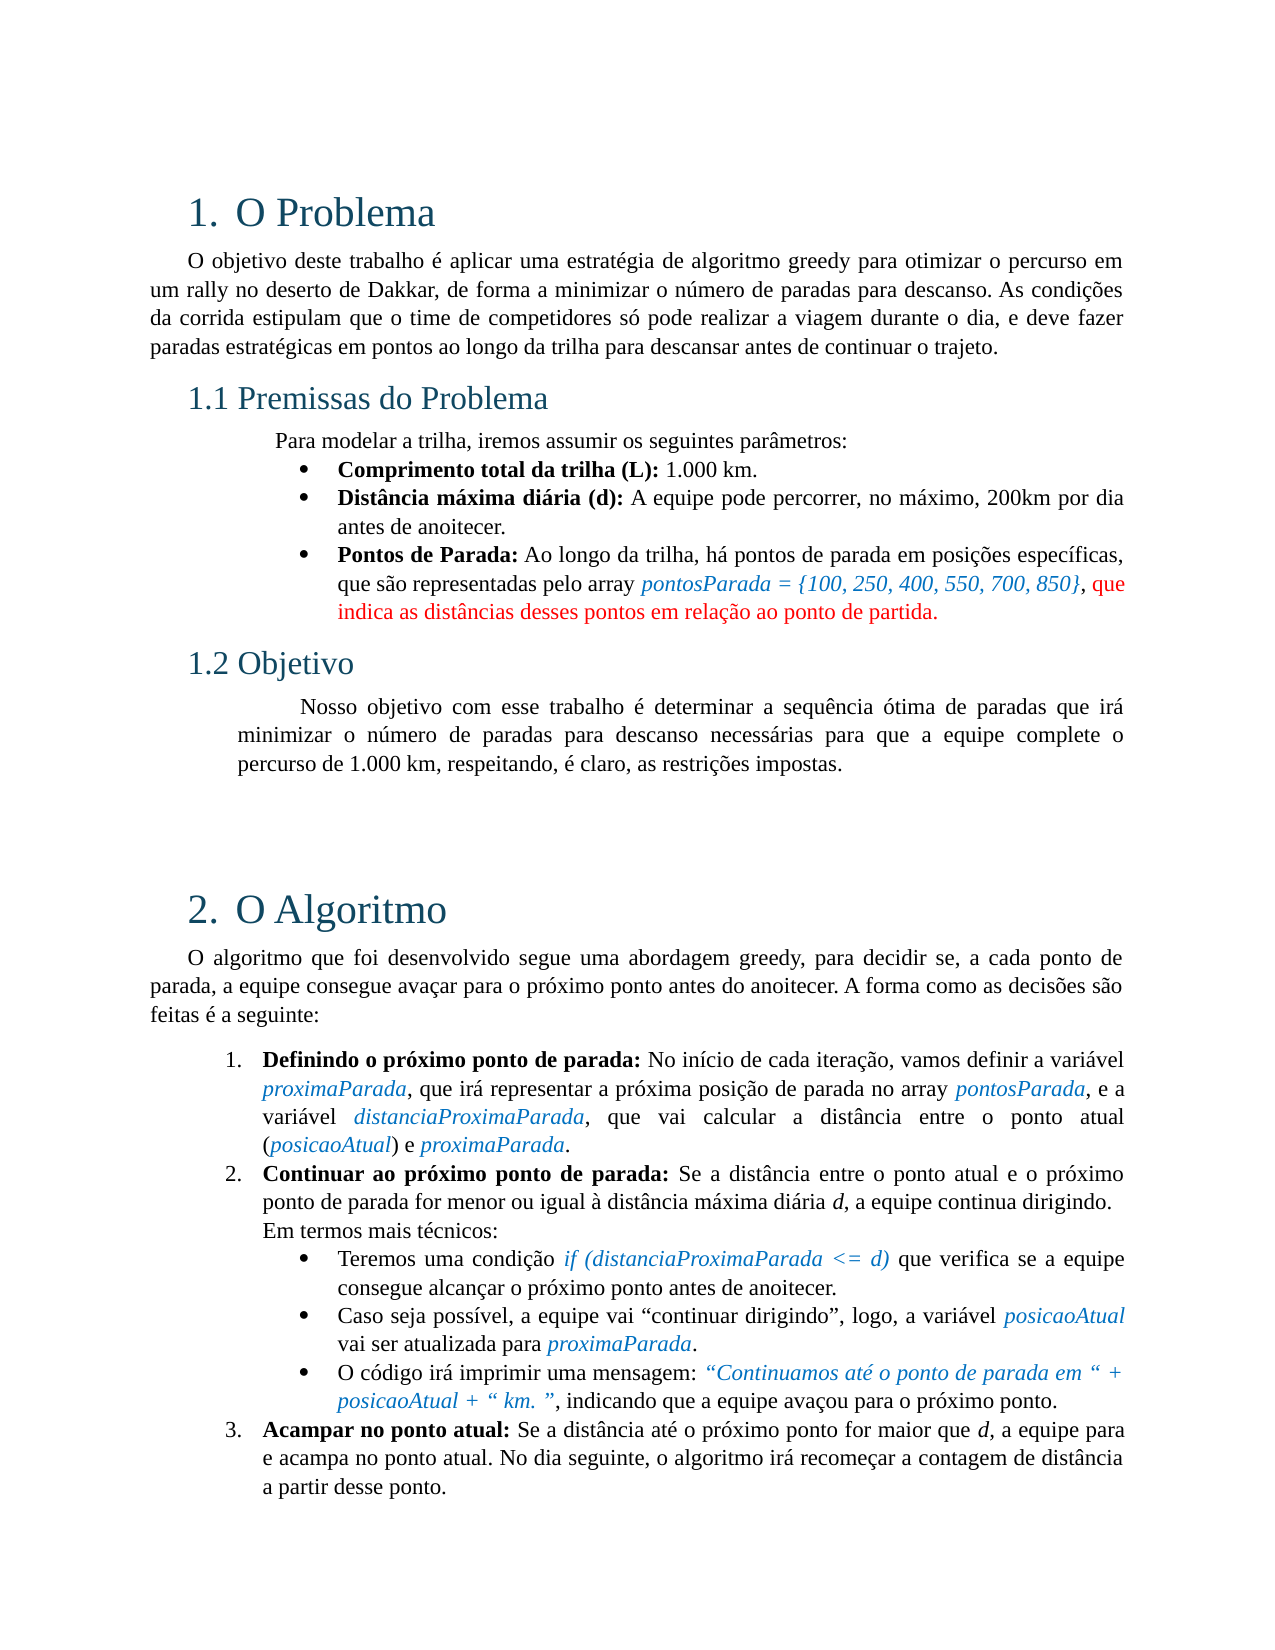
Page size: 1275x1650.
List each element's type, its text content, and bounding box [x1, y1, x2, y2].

subtitle Premissas do Problema [187, 378, 1125, 416]
list O código irá imprimir uma mensagem: “Continuamos até o ponto de parada em “ + posicaoAtual + “ km. ”, indicando que a equipe avaçou para o próximo ponto. [300, 1359, 1125, 1414]
list Pontos de Parada: Ao longo da trilha, há pontos de parada em posições específicas, que são representadas pelo array pontosParada = {100, 250, 400, 550, 700, 850}, que indica as distâncias desses pontos em relação ao ponto de partida. [300, 541, 1125, 624]
list Continuar ao próximo ponto de parada: Se a distância entre o ponto atual e o próximo ponto de parada for menor ou igual à distância máxima diária d, a equipe continua dirigindo. [225, 1160, 1125, 1215]
list Caso seja possível, a equipe vai “continuar dirigindo”, logo, a variável posicaoAtual vai ser atualizada para proximaParada. [300, 1302, 1125, 1357]
list Distância máxima diária (d): A equipe pode percorrer, no máximo, 200km por dia antes de anoitecer. [300, 484, 1125, 539]
list Teremos uma condição if (distanciaProximaParada <= d) que verifica se a equipe consegue alcançar o próximo ponto antes de anoitecer. [300, 1245, 1125, 1300]
list Acampar no ponto atual: Se a distância até o próximo ponto for maior que d, a equipe para e acampa no ponto atual. No dia seguinte, o algoritmo irá recomeçar a contagem de distância a partir desse ponto. [225, 1416, 1125, 1499]
list Para modelar a trilha, iremos assumir os seguintes parâmetros: [237, 428, 1125, 454]
subtitle O Problema [187, 187, 1125, 235]
list Nosso objetivo com esse trabalho é determinar a sequência ótima de paradas que irá minimizar o número de paradas para descanso necessárias para que a equipe complete o percurso de 1.000 km, respeitando, é claro, as restrições impostas. [237, 693, 1125, 776]
text O objetivo deste trabalho é aplicar uma estratégia de algoritmo greedy para otimizar o percurso em um rally no deserto de Dakkar, de forma a minimizar o número de paradas para descanso. As condições da corrida estipulam que o time de competidores só pode realizar a viagem durante o dia, e deve fazer paradas estratégicas em pontos ao longo da trilha para descansar antes de continuar o trajeto. [150, 247, 1125, 359]
subtitle O Algoritmo [187, 884, 1125, 932]
list Comprimento total da trilha (L): 1.000 km. [300, 456, 1125, 482]
list Em termos mais técnicos: [262, 1217, 1125, 1243]
subtitle Objetivo [187, 643, 1125, 682]
list Definindo o próximo ponto de parada: No início de cada iteração, vamos definir a variável proximaParada, que irá representar a próxima posição de parada no array pontosParada, e a variável distanciaProximaParada, que vai calcular a distância entre o ponto atual (posicaoAtual) e proximaParada. [225, 1046, 1125, 1158]
text O algoritmo que foi desenvolvido segue uma abordagem greedy, para decidir se, a cada ponto de parada, a equipe consegue avaçar para o próximo ponto antes do anoitecer. A forma como as decisões são feitas é a seguinte: [150, 944, 1125, 1027]
